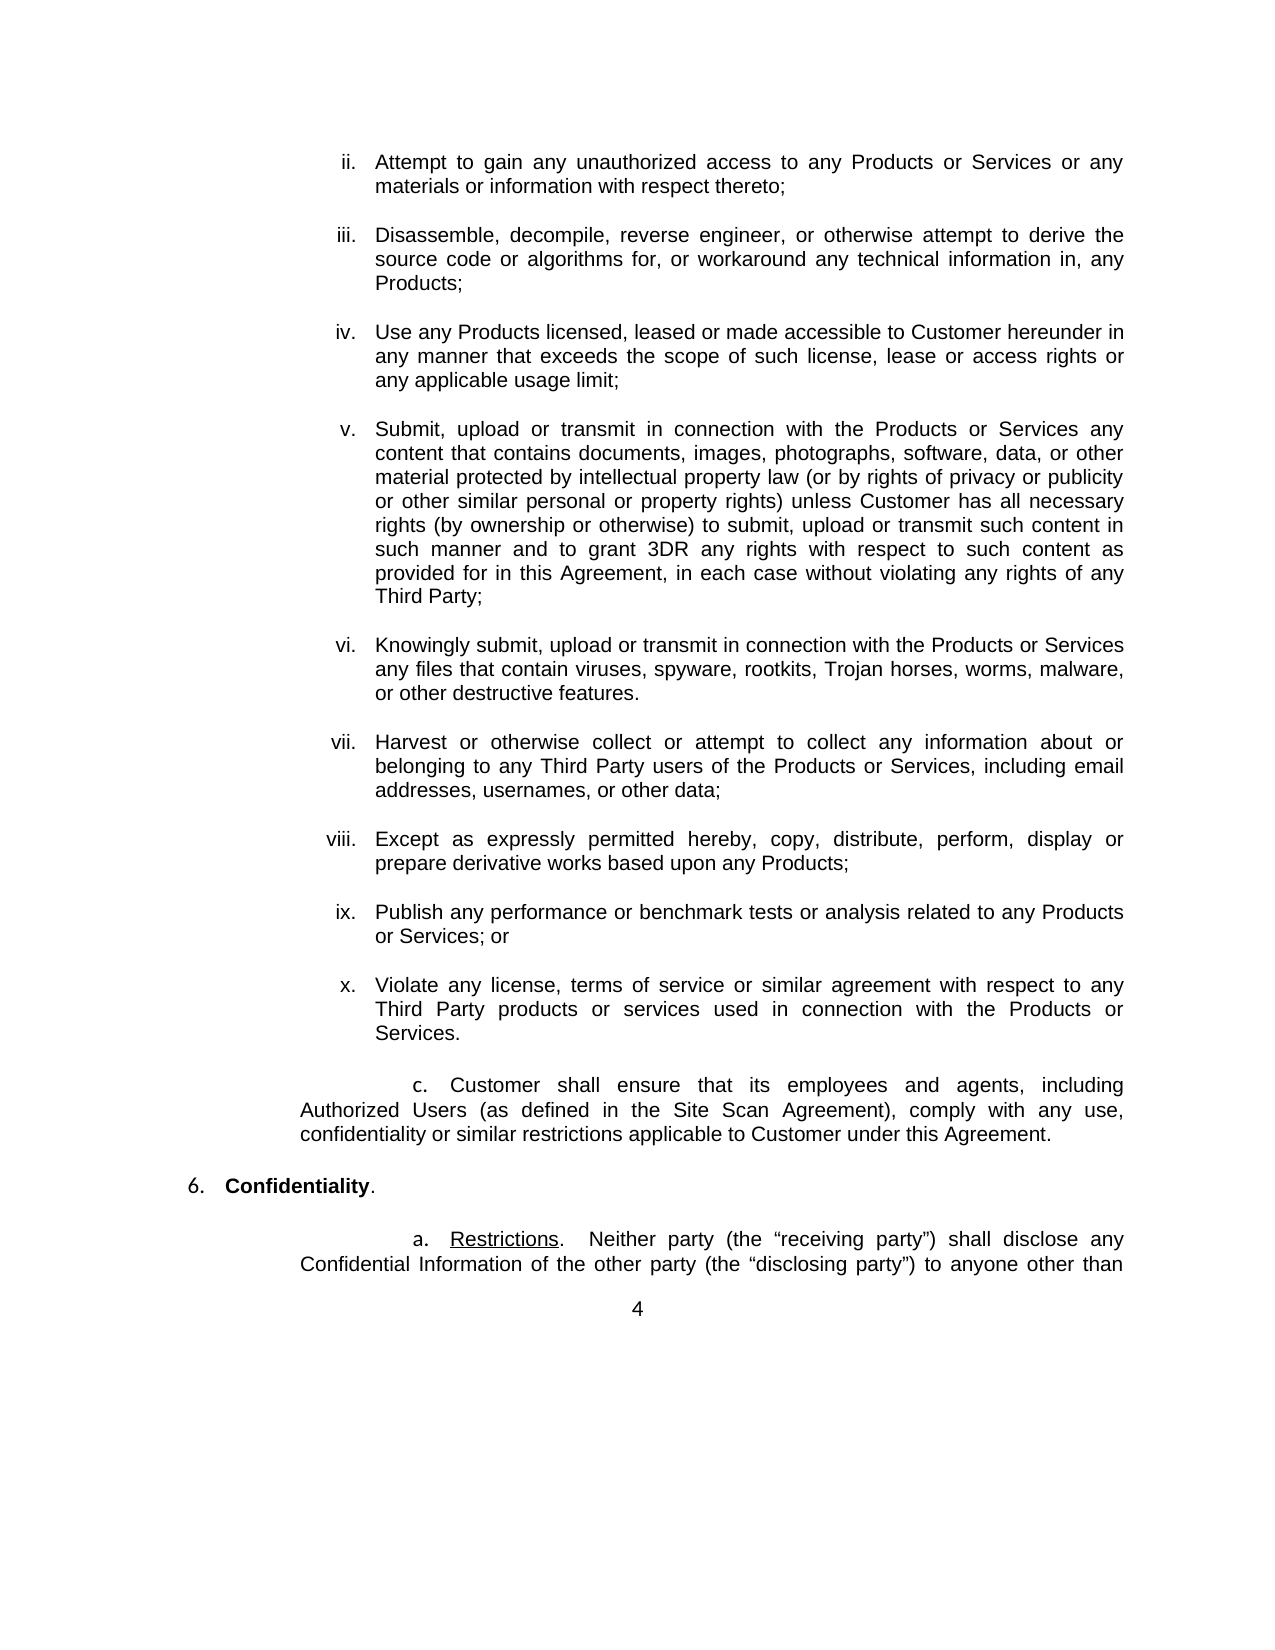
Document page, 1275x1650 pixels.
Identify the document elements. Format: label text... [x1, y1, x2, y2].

list Disassemble, decompile, reverse engineer, or otherwise attempt to derive the source code or algorithms for, or workaround any technical information in, any Products; [356, 223, 1125, 295]
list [300, 1224, 1125, 1276]
list Harvest or otherwise collect or attempt to collect any information about or belonging to any Third Party users of the Products or Services, including email addresses, usernames, or other data; [356, 730, 1125, 802]
list Except as expressly permitted hereby, copy, distribute, perform, display or prepare derivative works based upon any Products; [356, 827, 1125, 875]
list Submit, upload or transmit in connection with the Products or Services any content that contains documents, images, photographs, software, data, or other material protected by intellectual property law (or by rights of privacy or publicity or other similar personal or property rights) unless Customer has all necessary rights (by ownership or otherwise) to submit, upload or transmit such content in such manner and to grant 3DR any rights with respect to such content as provided for in this Agreement, in each case without violating any rights of any Third Party; [356, 417, 1125, 608]
list Use any Products licensed, leased or made accessible to Customer hereunder in any manner that exceeds the scope of such license, lease or access rights or any applicable usage limit; [356, 320, 1125, 392]
list Knowingly submit, upload or transmit in connection with the Products or Services any files that contain viruses, spyware, rootkits, Trojan horses, worms, malware, or other destructive features. [356, 633, 1125, 705]
list Publish any performance or benchmark tests or analysis related to any Products or Services; or [356, 900, 1125, 948]
list Customer shall ensure that its employees and agents, including Authorized Users (as defined in the Site Scan Agreement), comply with any use, confidentiality or similar restrictions applicable to Customer under this Agreement. [300, 1070, 1125, 1146]
list Confidentiality. [187, 1171, 1125, 1199]
list Violate any license, terms of service or similar agreement with respect to any Third Party products or services used in connection with the Products or Services. [356, 973, 1125, 1045]
list Attempt to gain any unauthorized access to any Products or Services or any materials or information with respect thereto; [356, 150, 1125, 198]
